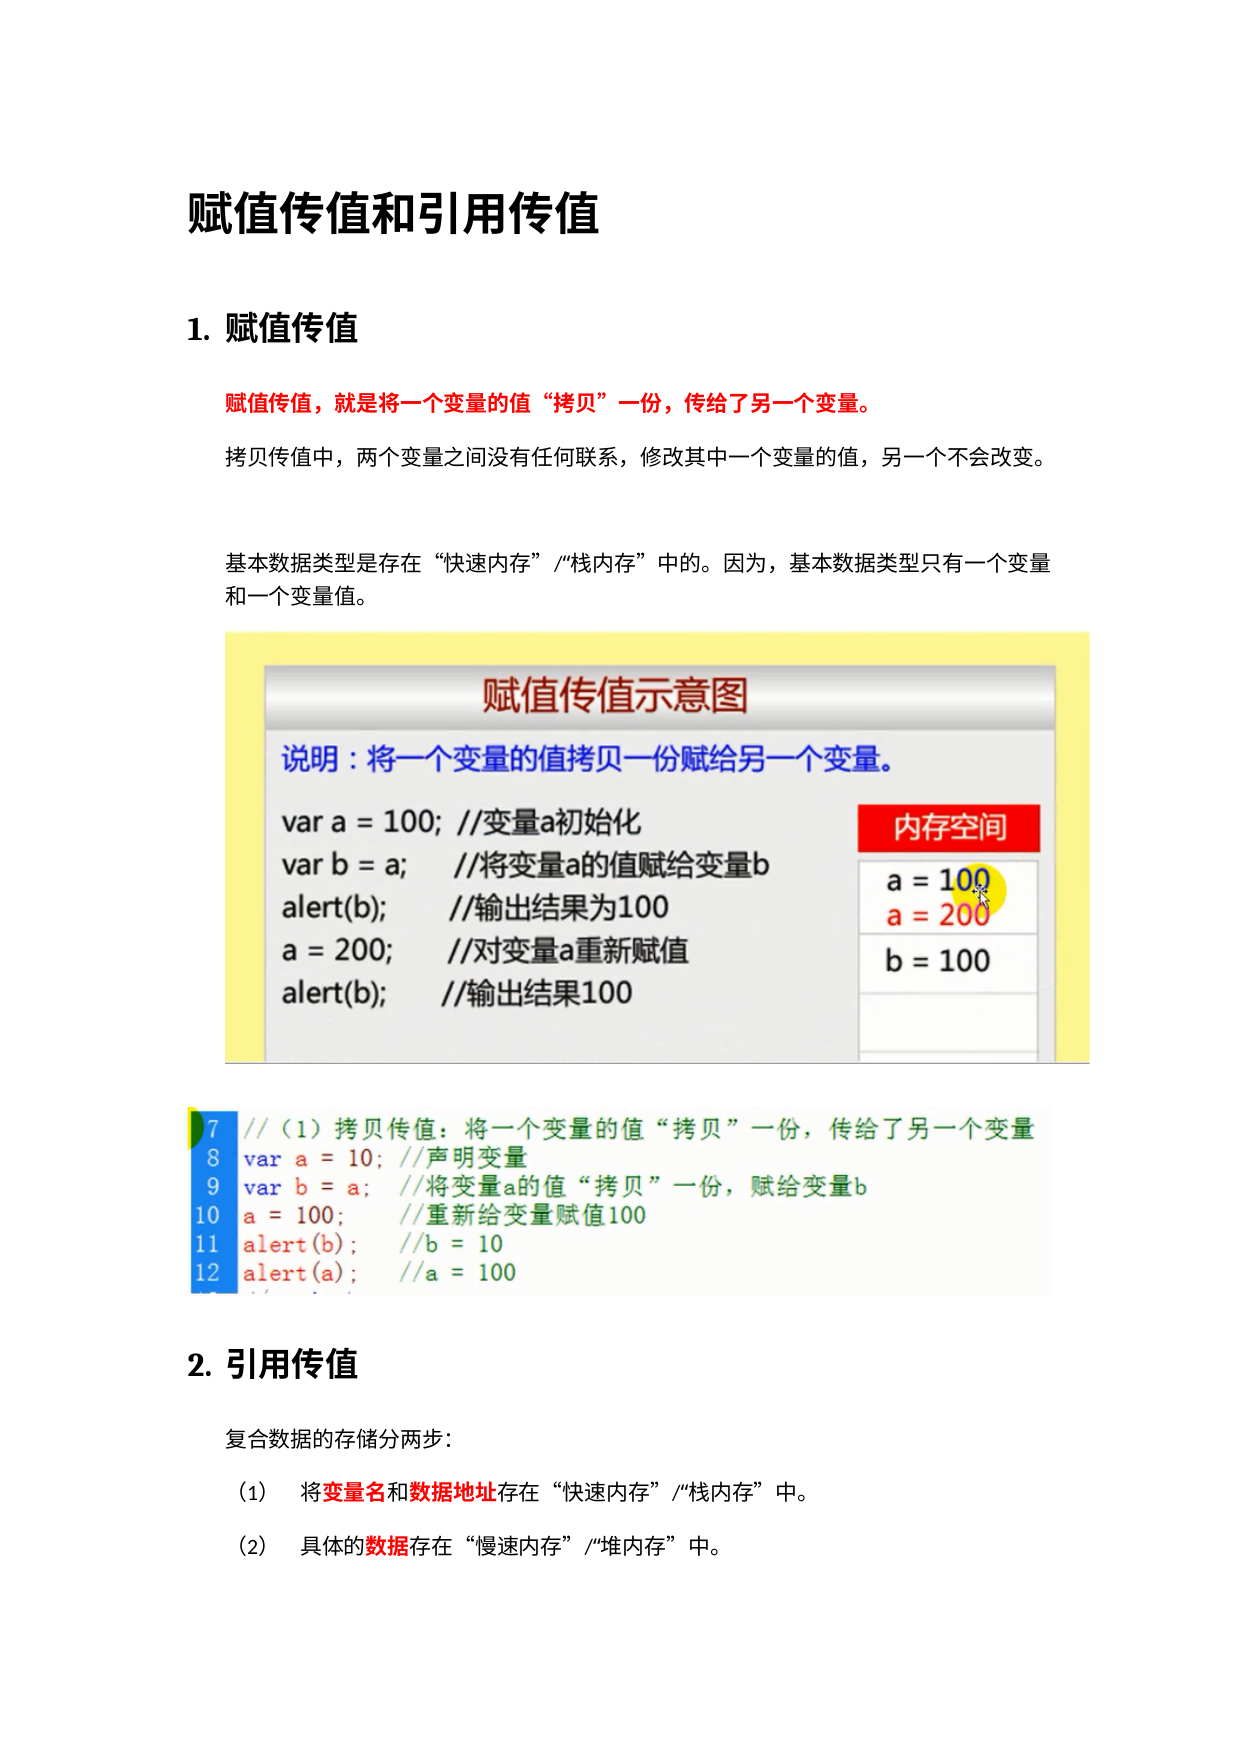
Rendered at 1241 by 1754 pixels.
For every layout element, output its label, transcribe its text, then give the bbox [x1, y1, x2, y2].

picture [225, 631, 1090, 1064]
text 复合数据的存储分两步： [225, 1422, 1053, 1454]
subtitle 赋值传值和引用传值 [187, 162, 1053, 259]
subtitle 赋值传值 [187, 294, 1053, 359]
text 拷贝传值中，两个变量之间没有任何联系，修改其中一个变量的值，另一个不会改变。 [225, 439, 1053, 472]
picture [187, 1107, 1052, 1296]
text 基本数据类型是存在“快速内存”/“栈内存”中的。因为，基本数据类型只有一个变量和一个变量值。 [225, 546, 1053, 611]
list 具体的数据存在“慢速内存”/“堆内存”中。 [225, 1528, 1053, 1561]
text 赋值传值，就是将一个变量的值“拷贝”一份，传给了另一个变量。 [225, 386, 1053, 418]
list 将变量名和数据地址存在“快速内存”/“栈内存”中。 [225, 1475, 1053, 1508]
subtitle 引用传值 [187, 1330, 1053, 1395]
